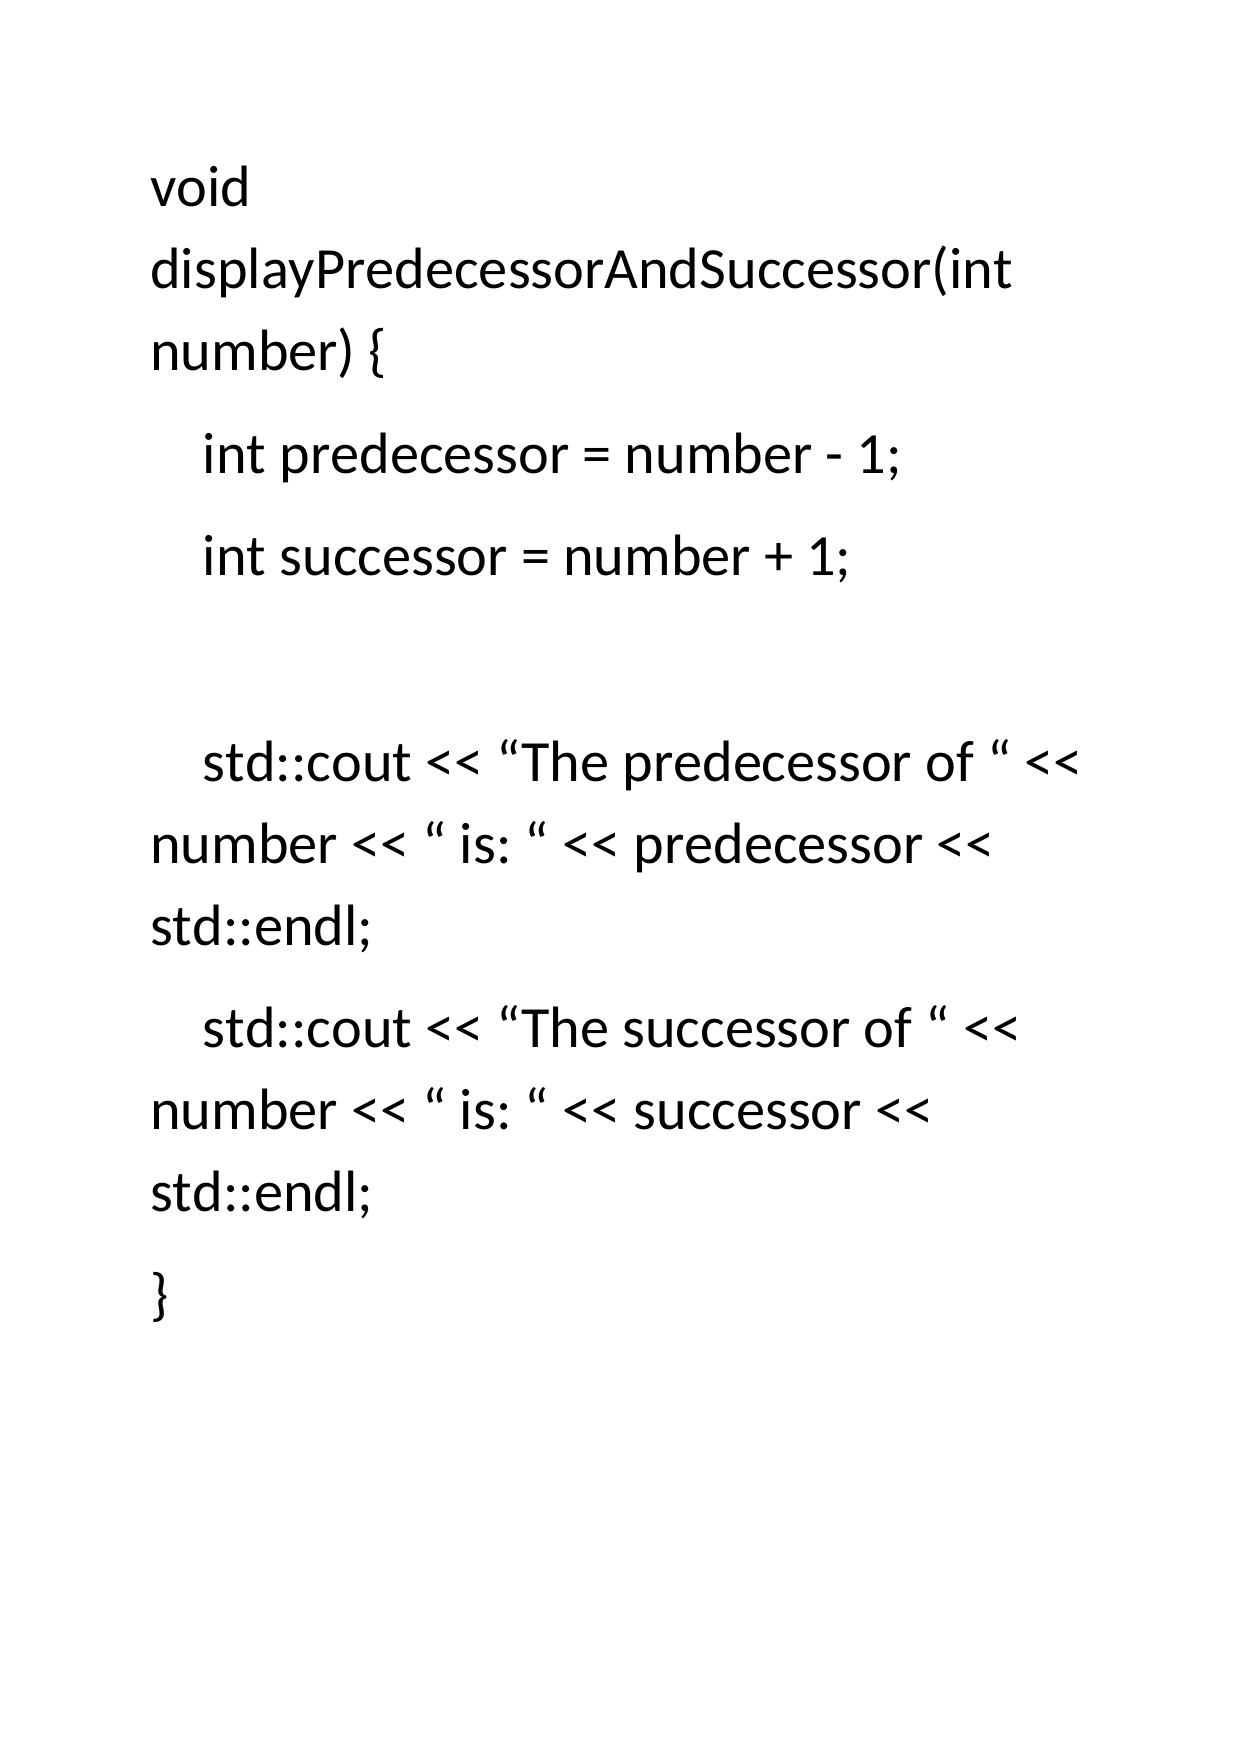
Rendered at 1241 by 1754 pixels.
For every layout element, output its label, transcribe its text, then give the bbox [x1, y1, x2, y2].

text } [150, 1257, 1090, 1329]
text std::cout << “The successor of “ << number << “ is: “ << successor << std::endl; [150, 991, 1090, 1226]
text int successor = number + 1; [150, 519, 1090, 590]
text void displayPredecessorAndSuccessor(int number) { [150, 150, 1090, 385]
text std::cout << “The predecessor of “ << number << “ is: “ << predecessor << std::endl; [150, 724, 1090, 959]
text int predecessor = number - 1; [150, 416, 1090, 488]
